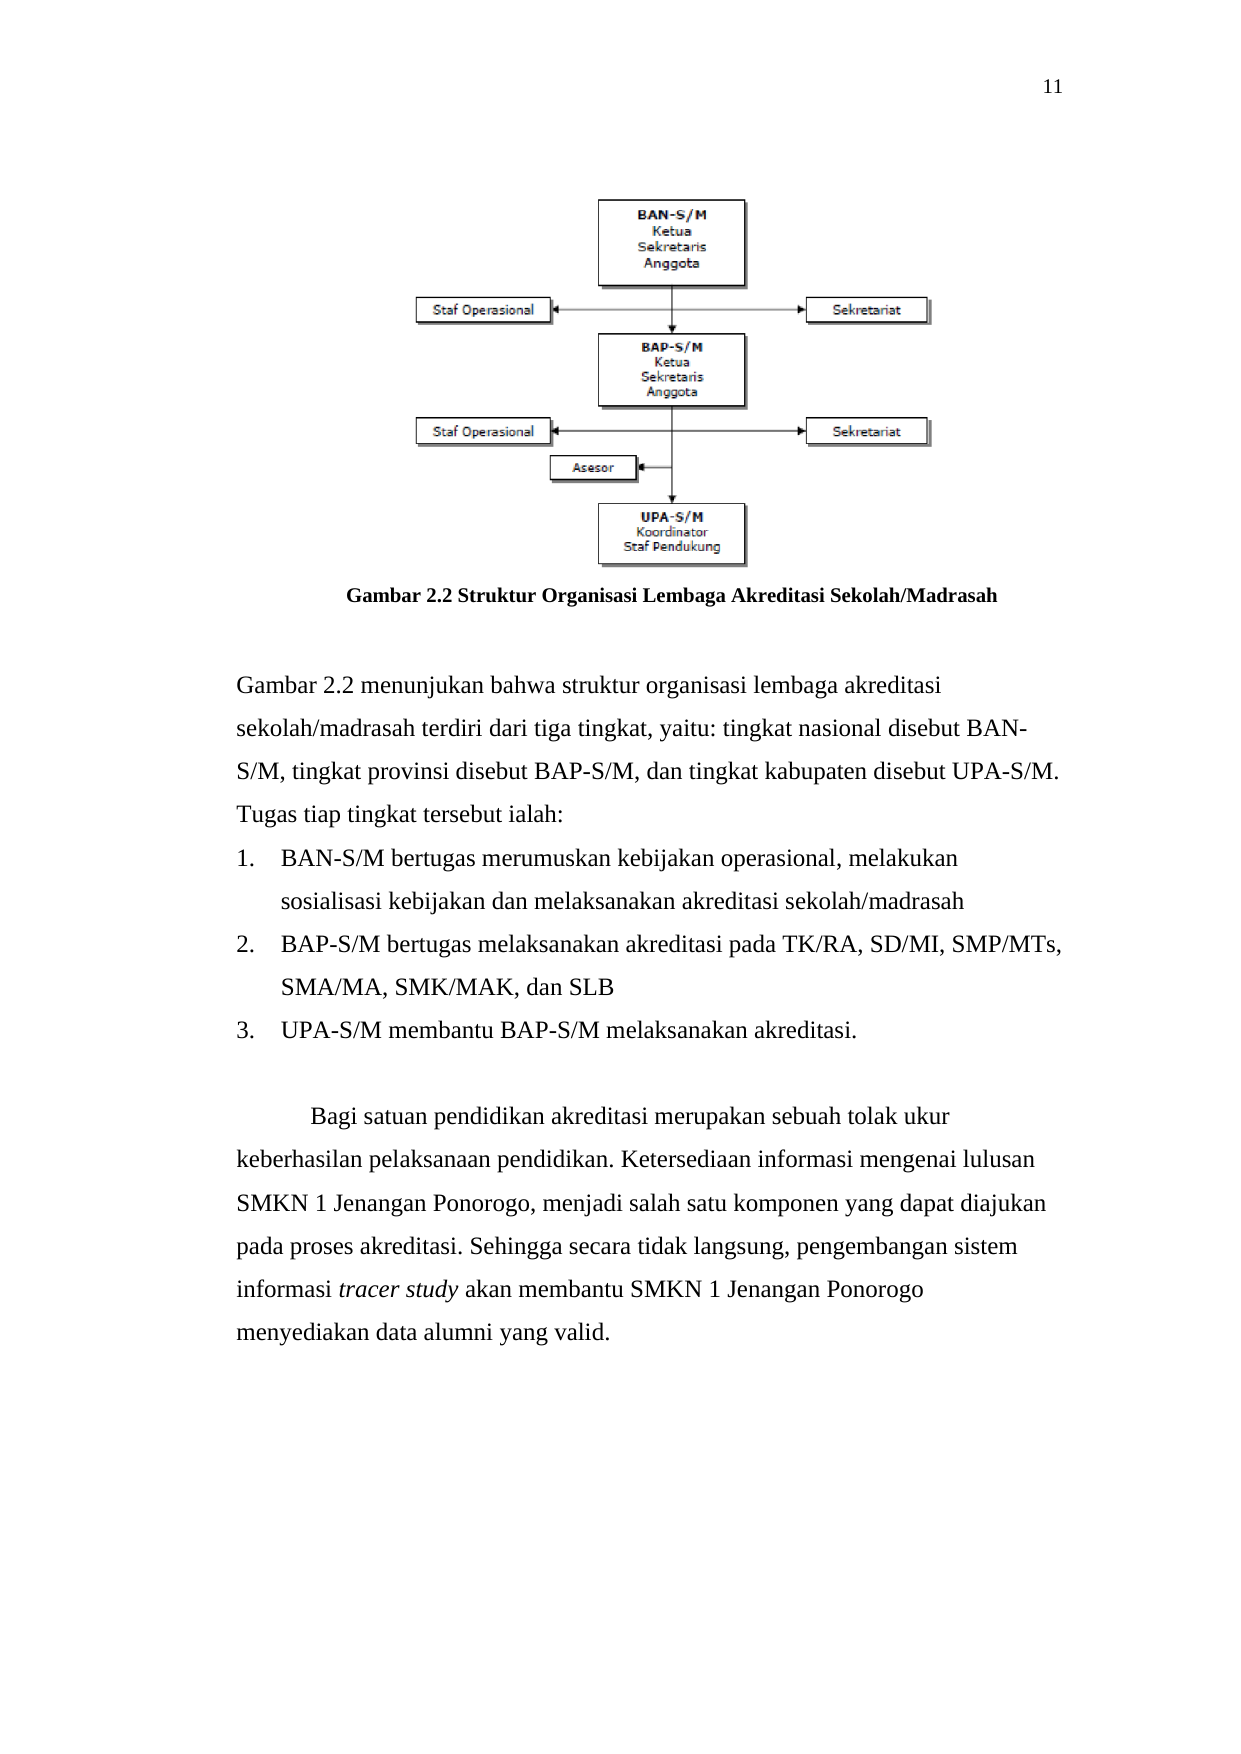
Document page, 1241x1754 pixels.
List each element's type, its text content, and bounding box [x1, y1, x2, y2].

text Gambar 2.2 Struktur Organisasi Lembaga Akreditasi Sekolah/Madrasah [236, 583, 1063, 607]
list BAN-S/M bertugas merumuskan kebijakan operasional, melakukan sosialisasi kebijakan dan melaksanakan akreditasi sekolah/madrasah [236, 843, 1063, 914]
list UPA-S/M membantu BAP-S/M melaksanakan akreditasi. [236, 1015, 1063, 1044]
text Gambar 2.2 menunjukan bahwa struktur organisasi lembaga akreditasi sekolah/madrasah terdiri dari tiga tingkat, yaitu: tingkat nasional disebut BAN-S/M, tingkat provinsi disebut BAP-S/M, dan tingkat kabupaten disebut UPA-S/M. Tugas tiap tingkat tersebut ialah: [236, 670, 1063, 828]
text Bagi satuan pendidikan akreditasi merupakan sebuah tolak ukur keberhasilan pelaksanaan pendidikan. Ketersediaan informasi mengenai lulusan SMKN 1 Jenangan Ponorogo, menjadi salah satu komponen yang dapat diajukan pada proses akreditasi. Sehingga secara tidak langsung, pengembangan sistem informasi tracer study akan membantu SMKN 1 Jenangan Ponorogo menyediakan data alumni yang valid. [236, 1101, 1063, 1346]
picture [403, 177, 940, 570]
list BAP-S/M bertugas melaksanakan akreditasi pada TK/RA, SD/MI, SMP/MTs, SMA/MA, SMK/MAK, dan SLB [236, 929, 1063, 1001]
